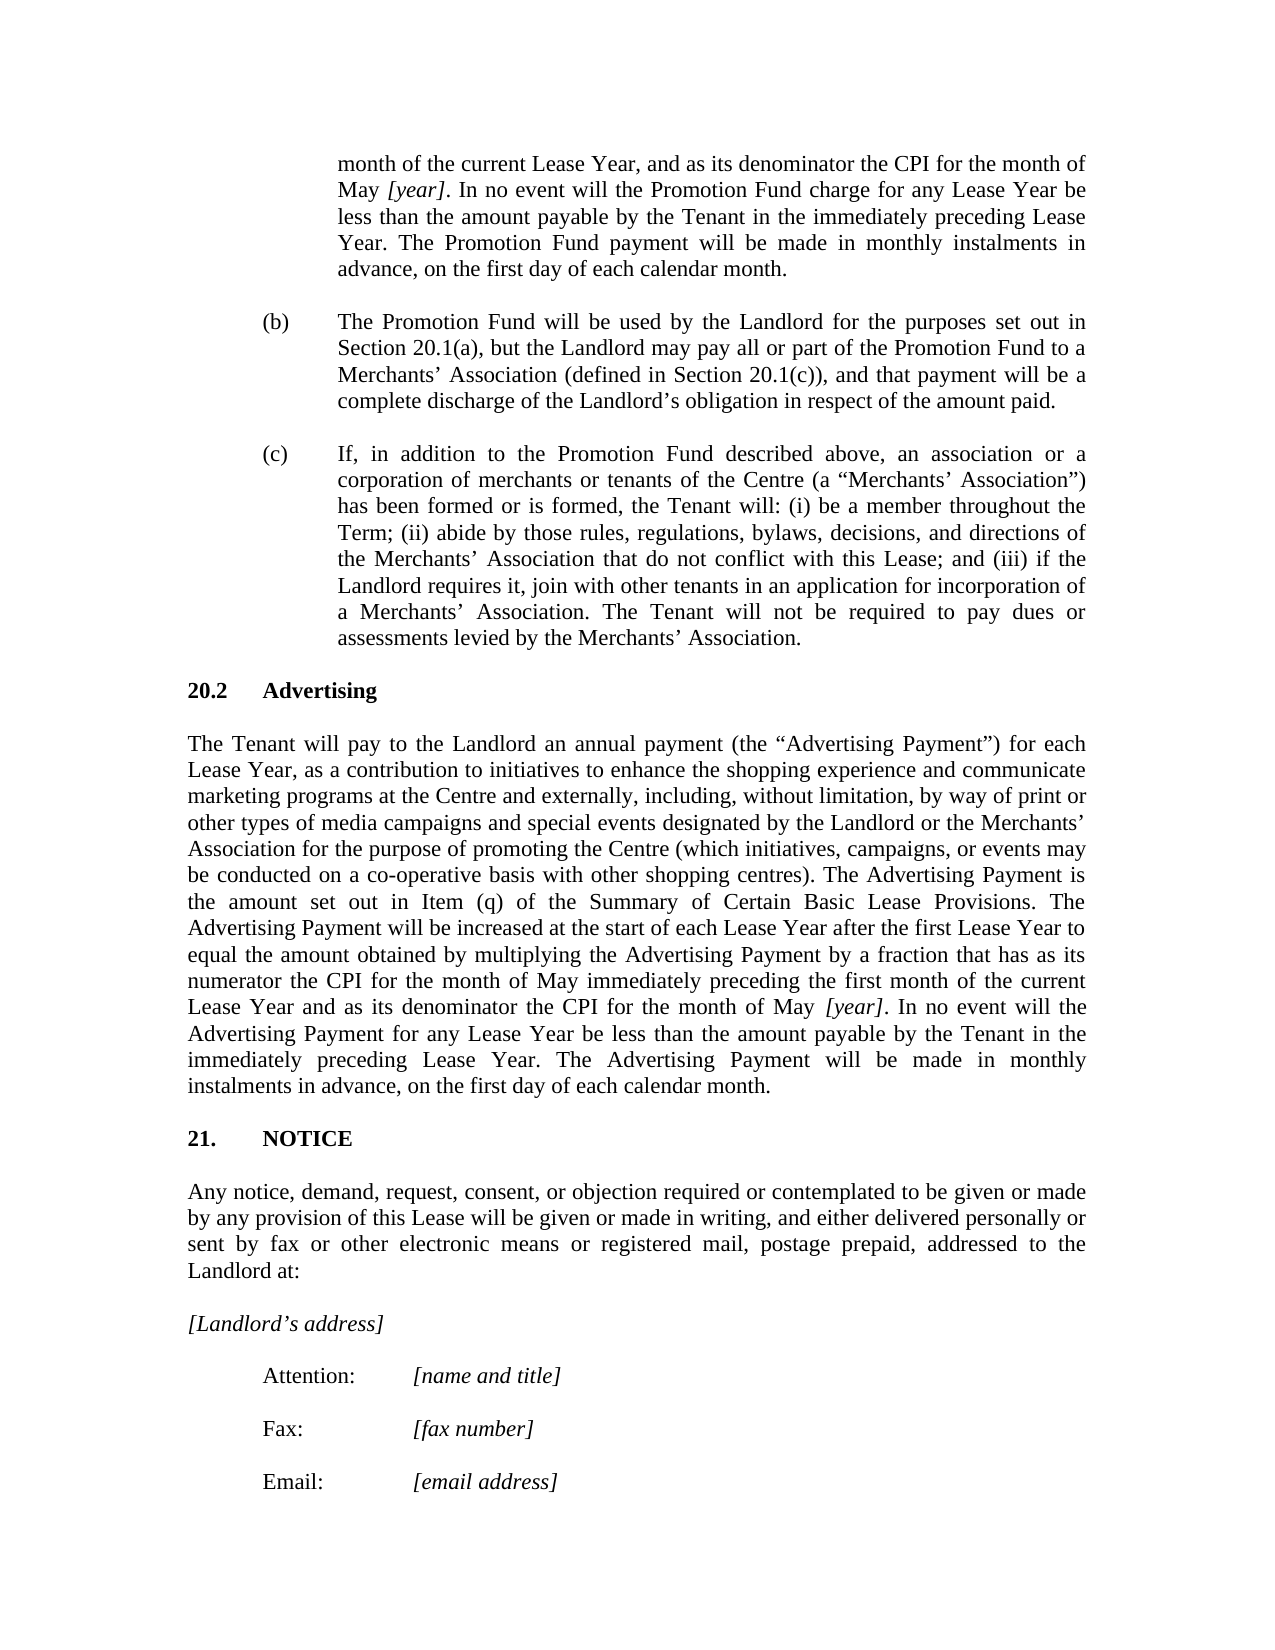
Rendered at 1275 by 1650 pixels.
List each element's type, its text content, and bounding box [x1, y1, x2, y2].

text The Tenant will pay to the Landlord an annual payment (the “Advertising Payment”) for each Lease Year, as a contribution to initiatives to enhance the shopping experience and communicate marketing programs at the Centre and externally, including, without limitation, by way of print or other types of media campaigns and special events designated by the Landlord or the Merchants’ Association for the purpose of promoting the Centre (which initiatives, campaigns, or events may be conducted on a co-operative basis with other shopping centres). The Advertising Payment is the amount set out in Item (q) of the Summary of Certain Basic Lease Provisions. The Advertising Payment will be increased at the start of each Lease Year after the first Lease Year to equal the amount obtained by multiplying the Advertising Payment by a fraction that has as its numerator the CPI for the month of May immediately preceding the first month of the current Lease Year and as its denominator the CPI for the month of May [year]. In no event will the Advertising Payment for any Lease Year be less than the amount payable by the Tenant in the immediately preceding Lease Year. The Advertising Payment will be made in monthly instalments in advance, on the first day of each calendar month. [187, 730, 1087, 1099]
text (b) The Promotion Fund will be used by the Landlord for the purposes set out in Section 20.1(a), but the Landlord may pay all or part of the Promotion Fund to a Merchants’ Association (defined in Section 20.1(c)), and that payment will be a complete discharge of the Landlord’s obligation in respect of the amount paid. [187, 308, 1087, 413]
text Attention: [name and title] [187, 1362, 1087, 1389]
text Email: [email address] [187, 1468, 1087, 1494]
text 20.2 Advertising [187, 677, 1087, 703]
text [187, 150, 1087, 282]
text Fax: [fax number] [187, 1415, 1087, 1441]
text [Landlord’s address] [187, 1309, 1087, 1336]
text Any notice, demand, request, consent, or objection required or contemplated to be given or made by any provision of this Lease will be given or made in writing, and either delivered personally or sent by fax or other electronic means or registered mail, postage prepaid, addressed to the Landlord at: [187, 1178, 1087, 1283]
text (c) If, in addition to the Promotion Fund described above, an association or a corporation of merchants or tenants of the Centre (a “Merchants’ Association”) has been formed or is formed, the Tenant will: (i) be a member throughout the Term (ii) abide by those rules, regulations, bylaws, decisions, and directions of the Merchants’ Association that do not conflict with this Lease and (iii) if the Landlord requires it, join with other tenants in an application for incorporation of a Merchants’ Association. The Tenant will not be required to pay dues or assessments levied by the Merchants’ Association. [187, 440, 1087, 651]
text 21. NOTICE [187, 1125, 1087, 1151]
